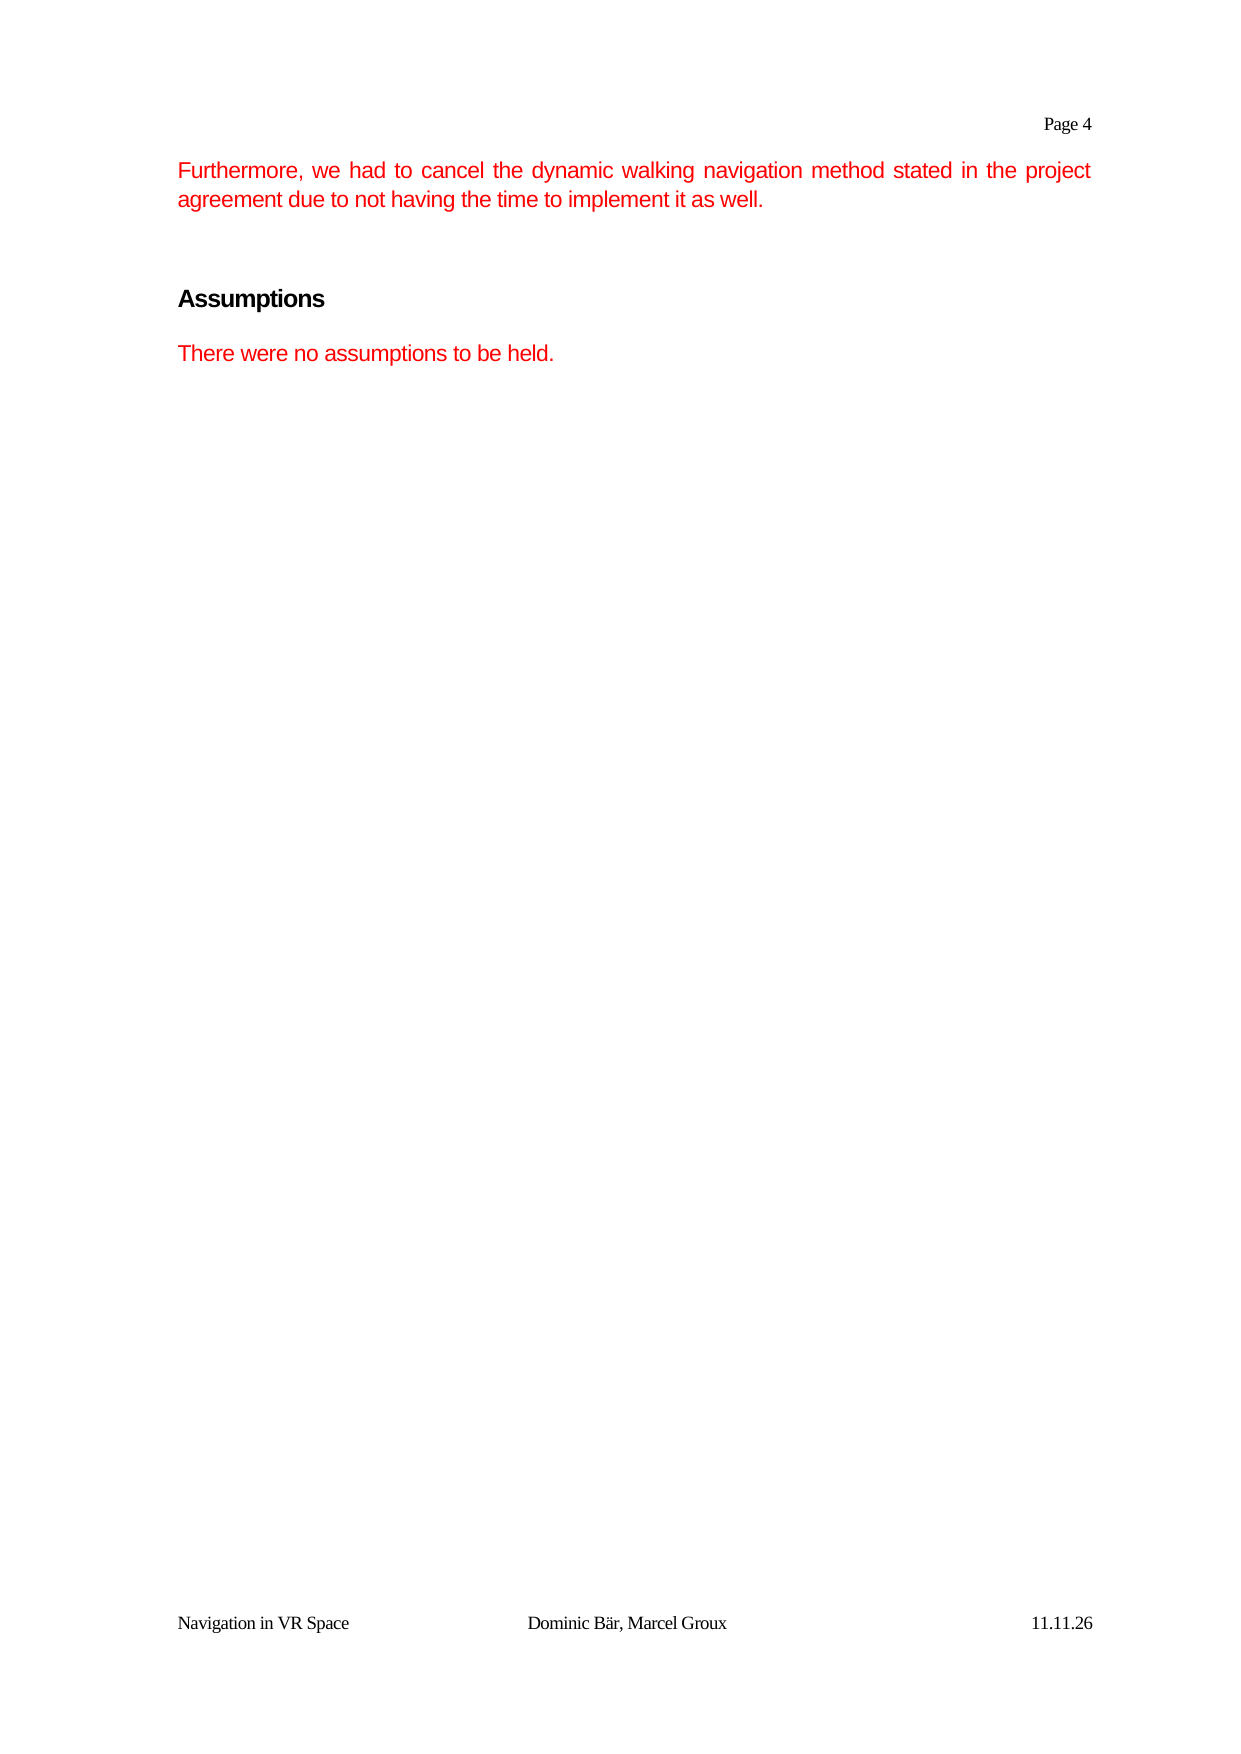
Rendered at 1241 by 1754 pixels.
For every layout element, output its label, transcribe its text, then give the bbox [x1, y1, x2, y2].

subtitle Assumptions [177, 284, 1092, 313]
text There were no assumptions to be held. [177, 338, 1092, 367]
text Furthermore, we had to cancel the dynamic walking navigation method stated in the project agreement due to not having the time to implement it as well. [177, 155, 1092, 213]
